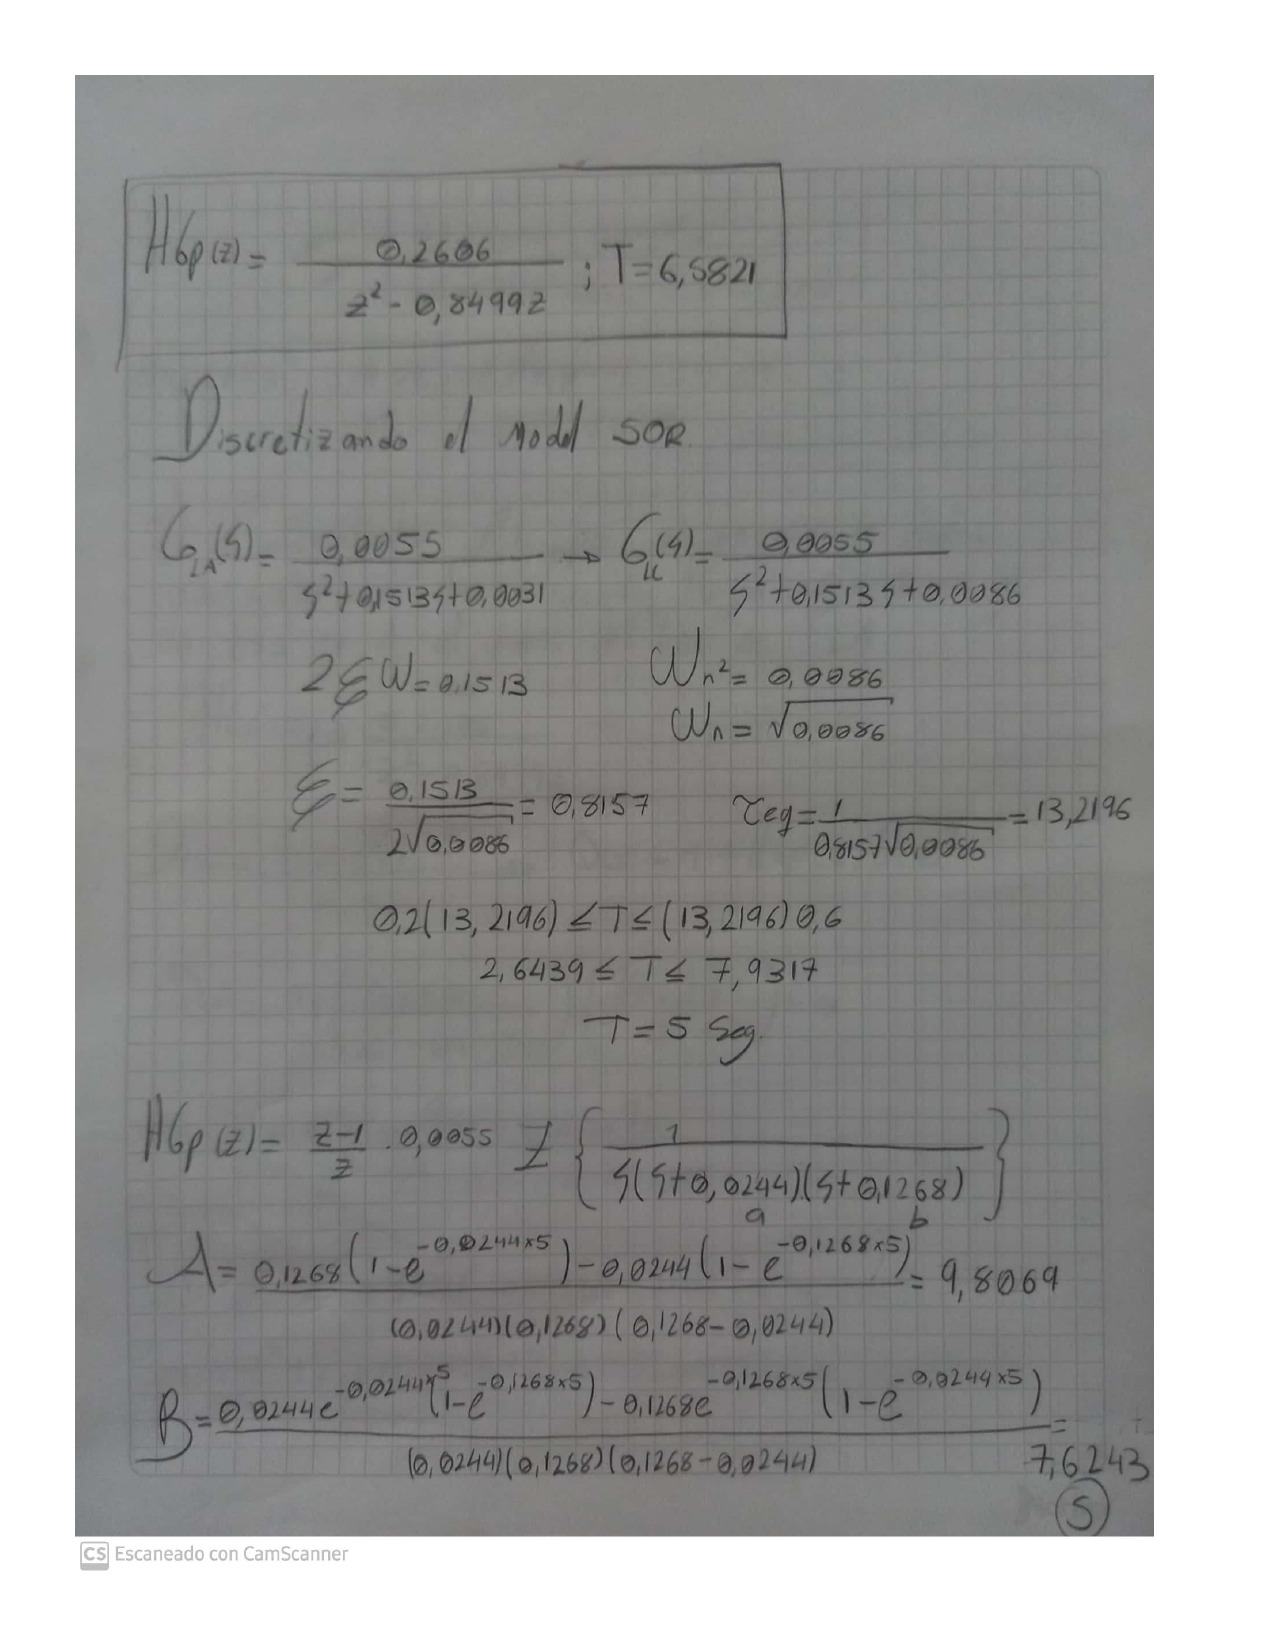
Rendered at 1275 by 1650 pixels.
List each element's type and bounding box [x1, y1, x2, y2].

picture [75, 75, 1154, 1575]
